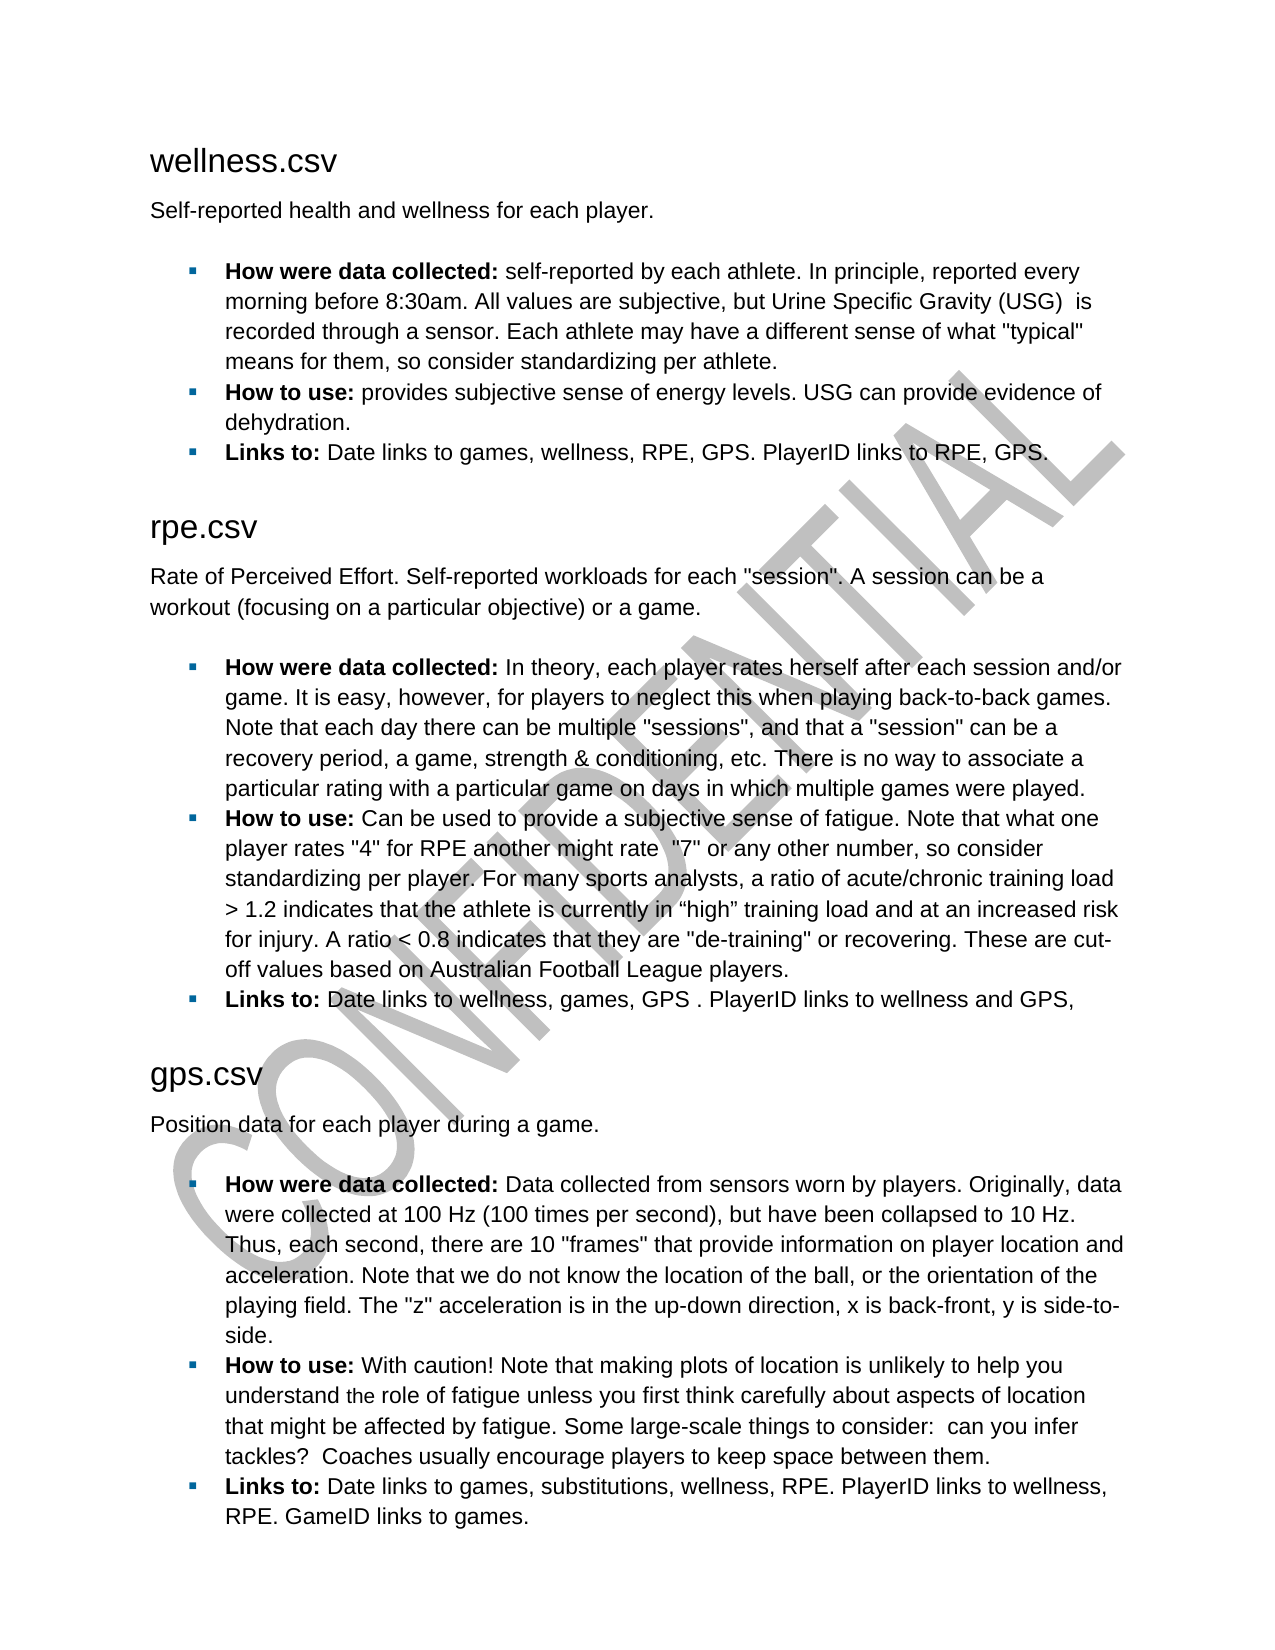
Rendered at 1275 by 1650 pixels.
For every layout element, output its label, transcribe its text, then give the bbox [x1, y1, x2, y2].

list How were data collected: Data collected from sensors worn by players. Originally, data were collected at 100 Hz (100 times per second), but have been collapsed to 10 Hz. Thus, each second, there are 10 "frames" that provide information on player location and acceleration. Note that we do not know the location of the ball, or the orientation of the playing field. The "z" acceleration is in the up-down direction, x is back-front, y is side-to-side. [187, 1171, 1125, 1348]
text Self-reported health and wellness for each player. [150, 197, 1125, 224]
list Links to: Date links to games, wellness, RPE, GPS. PlayerID links to RPE, GPS. [187, 439, 1125, 465]
text Rate of Perceived Effort. Self-reported workloads for each "session". A session can be a workout (focusing on a particular objective) or a game. [150, 563, 1125, 620]
list How were data collected: In theory, each player rates herself after each session and/or game. It is easy, however, for players to neglect this when playing back-to-back games. Note that each day there can be multiple "sessions", and that a "session" can be a recovery period, a game, strength & conditioning, etc. There is no way to associate a particular rating with a particular game on days in which multiple games were played. [187, 654, 1125, 801]
subtitle wellness.csv [150, 141, 1125, 179]
list How to use: With caution! Note that making plots of location is unlikely to help you understand the role of fatigue unless you first think carefully about aspects of location that might be affected by fatigue. Some large-scale things to consider: can you infer tackles? Coaches usually encourage players to keep space between them. [187, 1352, 1125, 1469]
subtitle rpe.csv [150, 507, 1125, 545]
subtitle gps.csv [150, 1054, 1125, 1092]
list Links to: Date links to games, substitutions, wellness, RPE. PlayerID links to wellness, RPE. GameID links to games. [187, 1473, 1125, 1530]
text Position data for each player during a game. [150, 1111, 1125, 1137]
list How to use: Can be used to provide a subjective sense of fatigue. Note that what one player rates "4" for RPE another might rate "7" or any other number, so consider standardizing per player. For many sports analysts, a ratio of acute/chronic training load > 1.2 indicates that the athlete is currently in “high” training load and at an increased risk for injury. A ratio < 0.8 indicates that they are "de-training" or recovering. These are cut-off values based on Australian Football League players. [187, 805, 1125, 982]
list How were data collected: self-reported by each athlete. In principle, reported every morning before 8:30am. All values are subjective, but Urine Specific Gravity (USG) is recorded through a sensor. Each athlete may have a different sense of what "typical" means for them, so consider standardizing per athlete. [187, 258, 1125, 375]
list How to use: provides subjective sense of energy levels. USG can provide evidence of dehydration. [187, 378, 1125, 435]
list Links to: Date links to wellness, games, GPS . PlayerID links to wellness and GPS, [187, 986, 1125, 1013]
